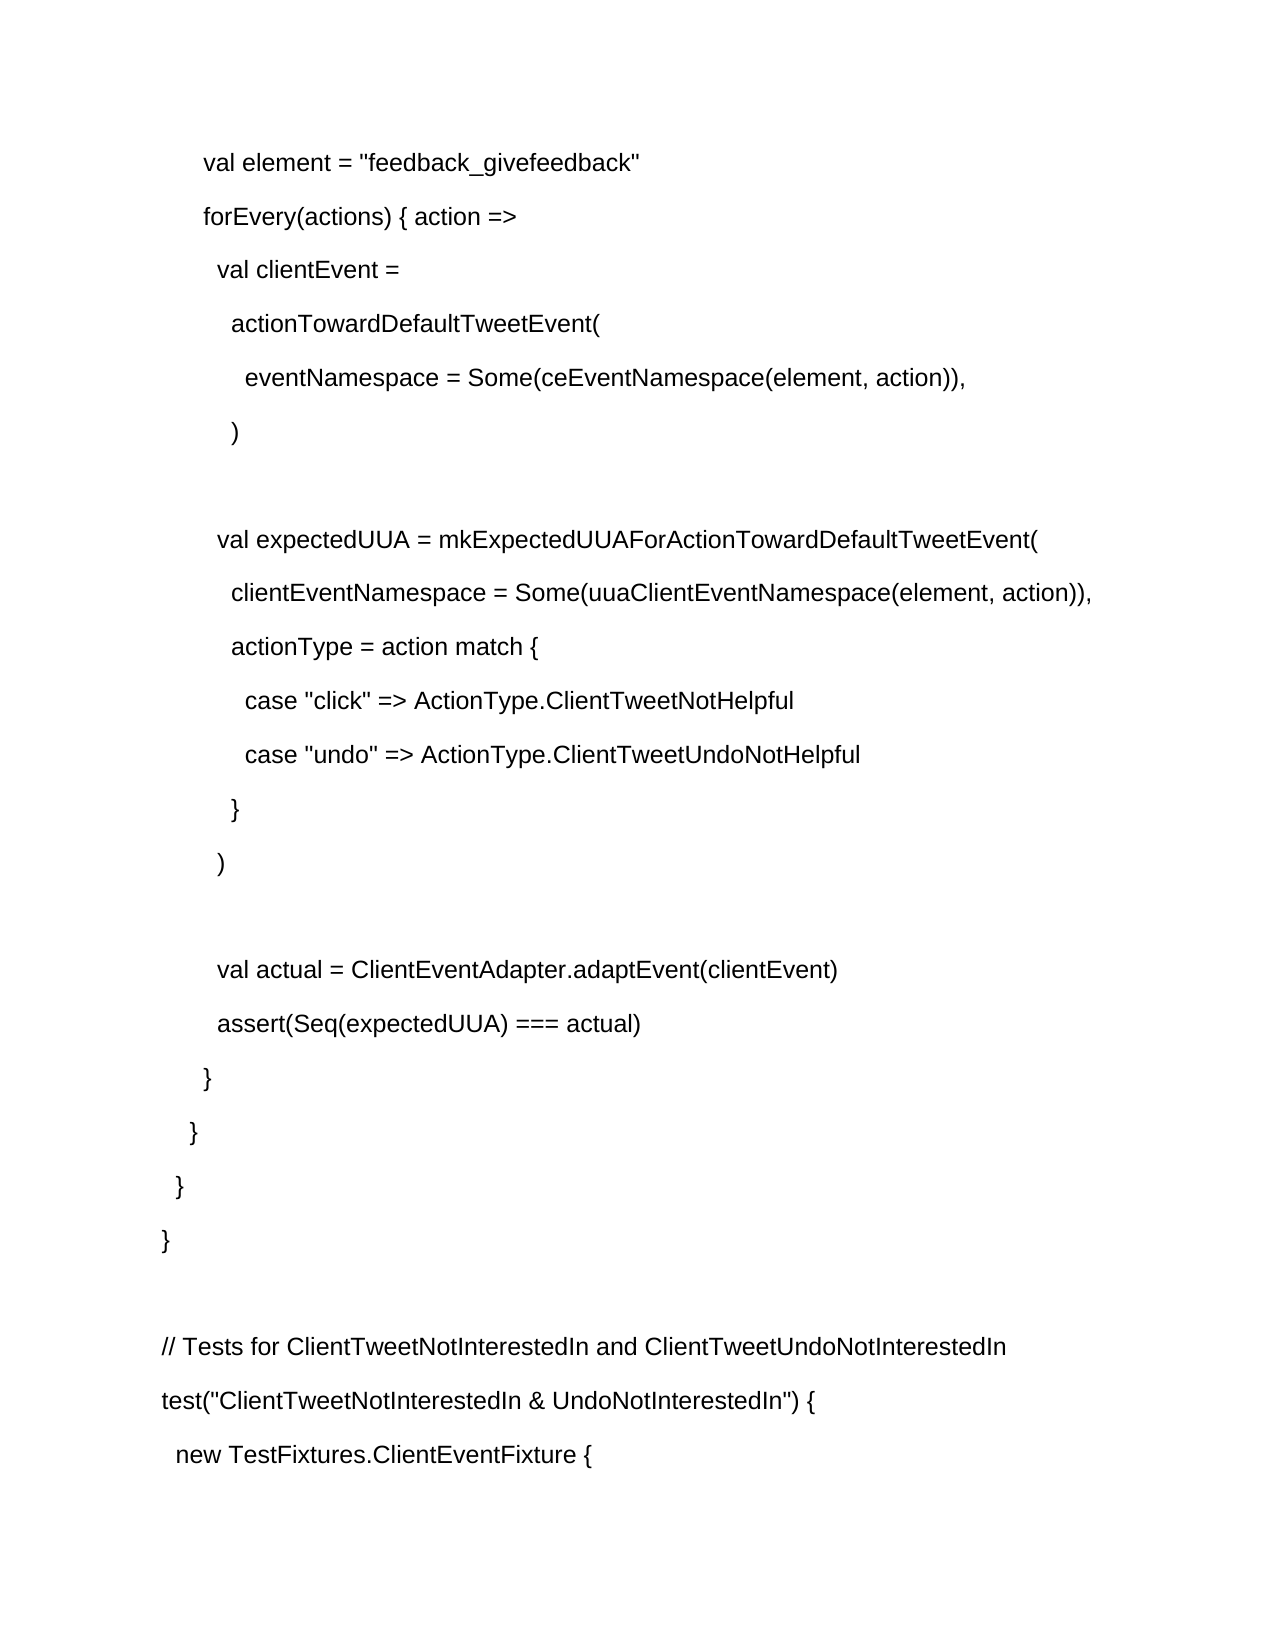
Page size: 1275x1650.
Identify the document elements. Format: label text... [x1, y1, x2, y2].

text } [148, 1063, 1127, 1092]
text } [148, 1225, 1127, 1253]
text assert(Seq(expectedUUA) === actual) [148, 1009, 1127, 1038]
text val element = "feedback_givefeedback" [148, 148, 1127, 176]
text eventNamespace = Some(ceEventNamespace(element, action)), [148, 363, 1127, 392]
text ) [148, 417, 1127, 446]
text clientEventNamespace = Some(uuaClientEventNamespace(element, action)), [148, 578, 1127, 607]
text case "undo" => ActionType.ClientTweetUndoNotHelpful [148, 740, 1127, 769]
text val actual = ClientEventAdapter.adaptEvent(clientEvent) [148, 955, 1127, 984]
text // Tests for ClientTweetNotInterestedIn and ClientTweetUndoNotInterestedIn [148, 1332, 1127, 1361]
text test("ClientTweetNotInterestedIn & UndoNotInterestedIn") { [148, 1386, 1127, 1415]
text case "click" => ActionType.ClientTweetNotHelpful [148, 686, 1127, 715]
text forEvery(actions) { action => [148, 201, 1127, 230]
text actionTowardDefaultTweetEvent( [148, 309, 1127, 338]
text val clientEvent = [148, 255, 1127, 284]
text new TestFixtures.ClientEventFixture { [148, 1440, 1127, 1469]
text ) [148, 848, 1127, 876]
text } [148, 794, 1127, 823]
text } [148, 1117, 1127, 1146]
text actionType = action match { [148, 632, 1127, 661]
text val expectedUUA = mkExpectedUUAForActionTowardDefaultTweetEvent( [148, 524, 1127, 553]
text } [148, 1171, 1127, 1199]
